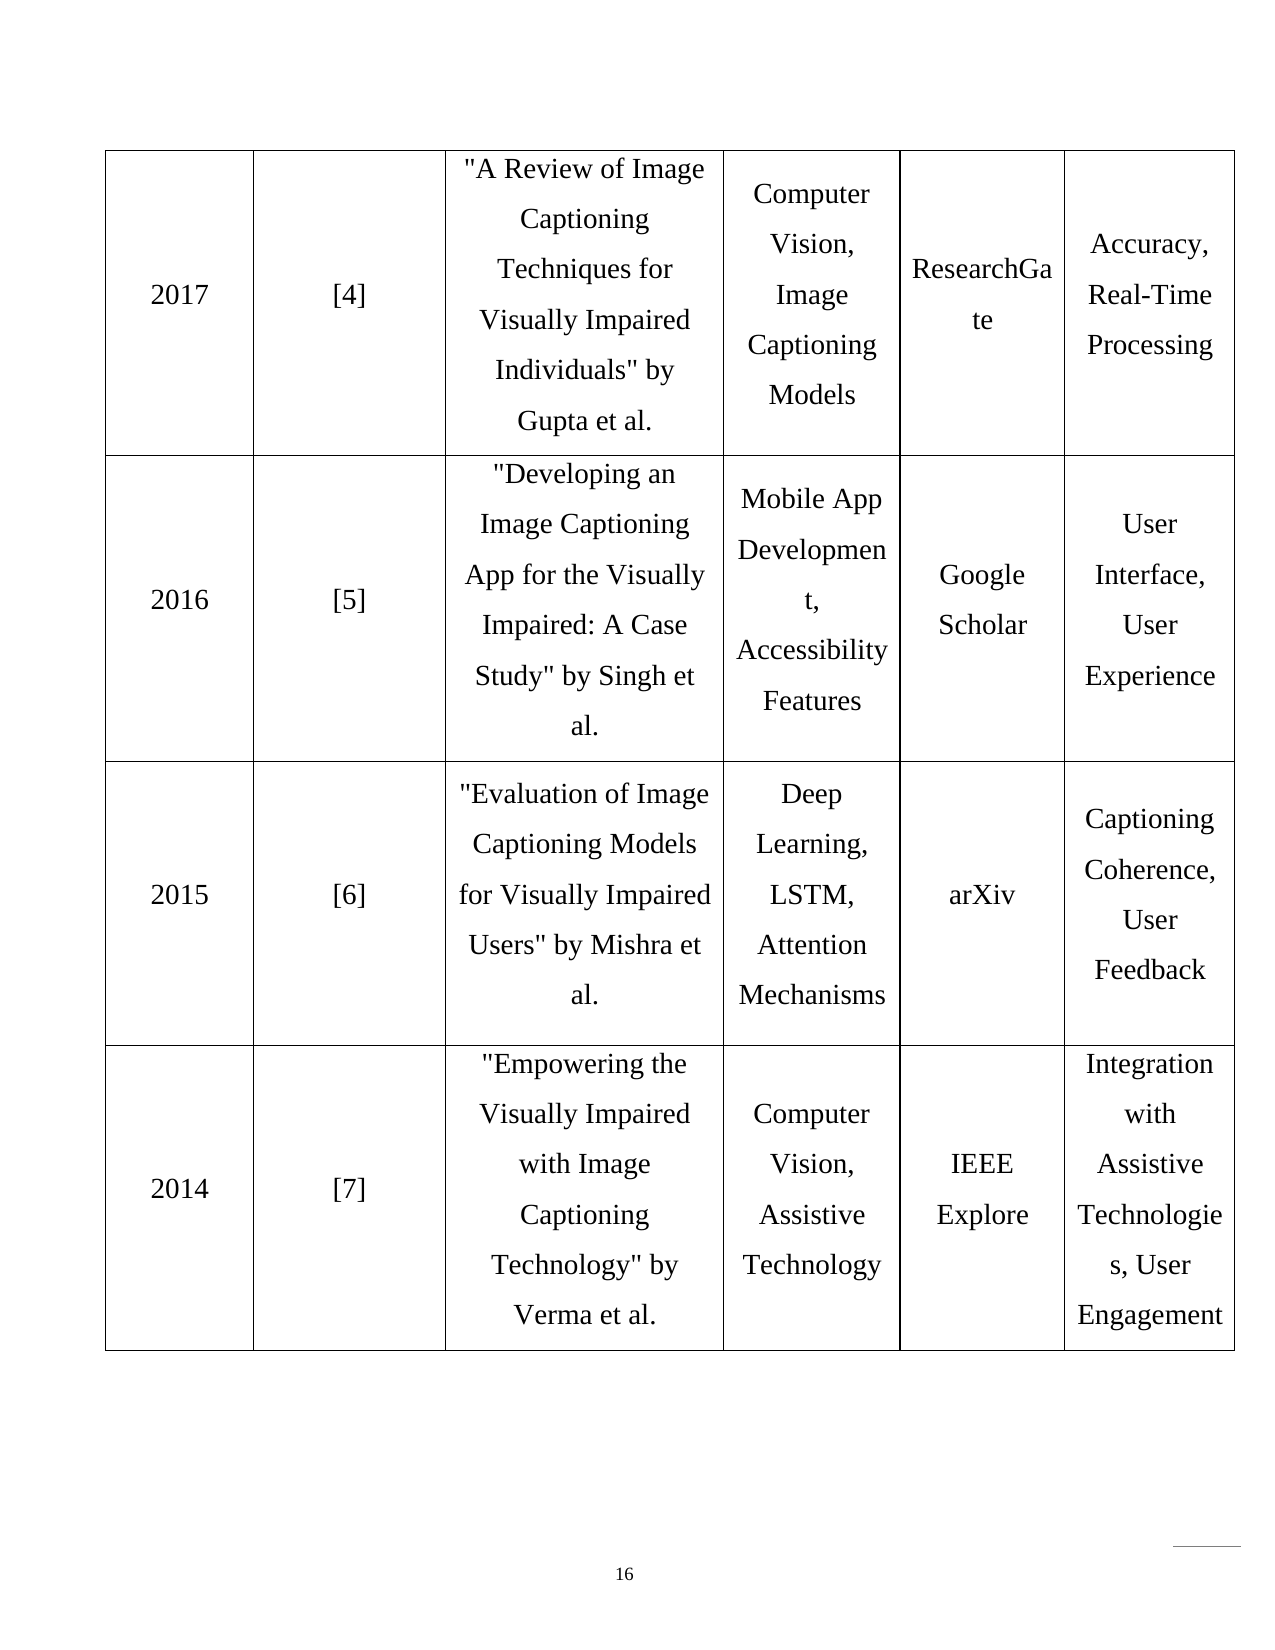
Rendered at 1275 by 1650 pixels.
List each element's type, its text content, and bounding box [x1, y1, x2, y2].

table_cell Mobile App Development, Accessibility Features [724, 456, 899, 761]
table_cell arXiv [901, 762, 1064, 1045]
table_cell Computer Vision, Image Captioning Models [724, 151, 899, 455]
table_cell 2016 [106, 456, 253, 761]
table_cell "Developing an Image Captioning App for the Visually Impaired: A Case Study" by Singh et al. [446, 456, 723, 761]
table_cell [6] [254, 762, 445, 1045]
table_cell Google Scholar [901, 456, 1064, 761]
table_cell Captioning Coherence, User Feedback [1065, 762, 1234, 1045]
table_cell [4] [254, 151, 445, 455]
table_cell 2015 [106, 762, 253, 1045]
table_cell [5] [254, 456, 445, 761]
table_cell Deep Learning, LSTM, Attention Mechanisms [724, 762, 899, 1045]
table_cell [7] [254, 1046, 445, 1350]
table_cell Computer Vision, Assistive Technology [724, 1046, 899, 1350]
table_cell User Interface, User Experience [1065, 456, 1234, 761]
table_cell "A Review of Image Captioning Techniques for Visually Impaired Individuals" by Gupta et al. [446, 151, 723, 455]
table_cell "Evaluation of Image Captioning Models for Visually Impaired Users" by Mishra et al. [446, 762, 723, 1045]
table_cell Accuracy, Real-Time Processing [1065, 151, 1234, 455]
table_cell IEEE Explore [901, 1046, 1064, 1350]
table_cell 2014 [106, 1046, 253, 1350]
table_cell ResearchGate [901, 151, 1064, 455]
table_cell Integration with Assistive Technologies, User Engagement [1065, 1046, 1234, 1350]
table_cell 2017 [106, 151, 253, 455]
table_cell "Empowering the Visually Impaired with Image Captioning Technology" by Verma et al. [446, 1046, 723, 1350]
